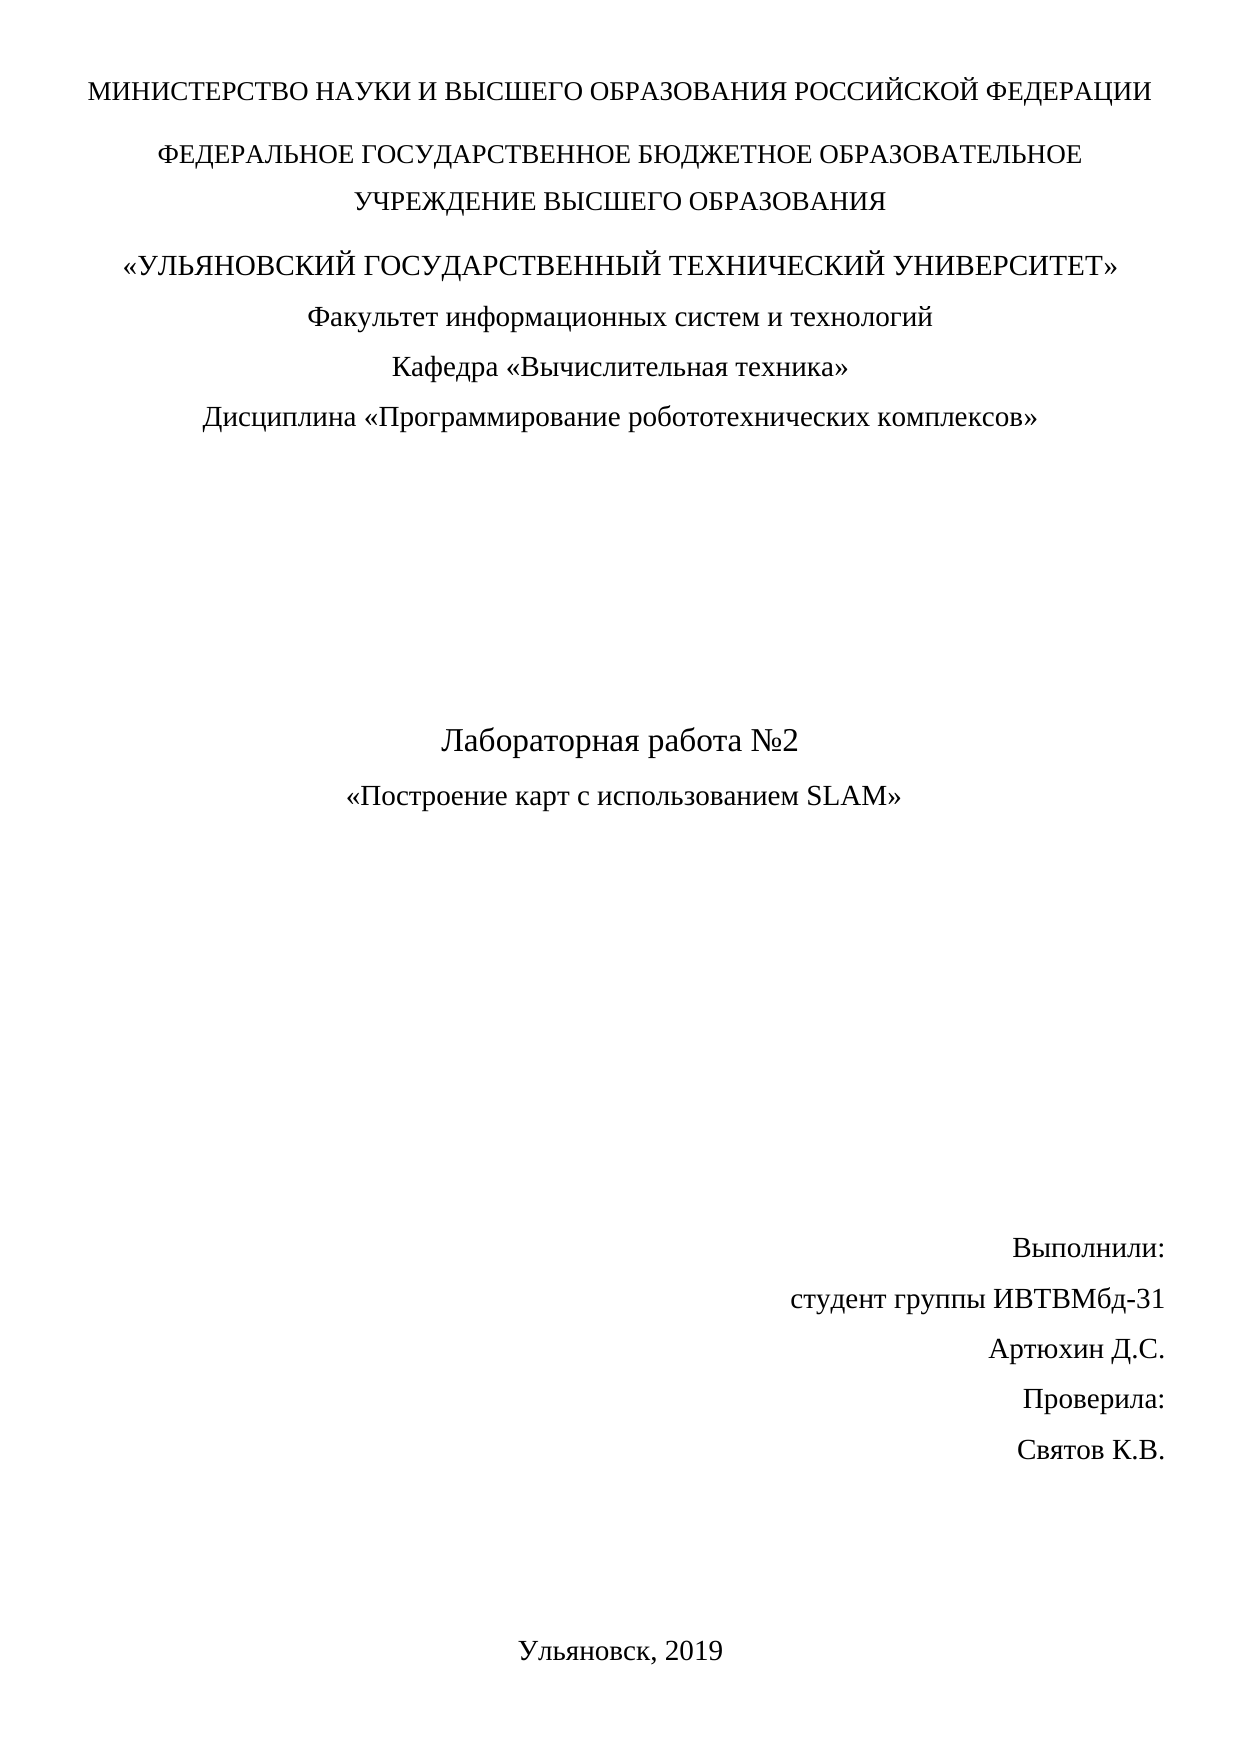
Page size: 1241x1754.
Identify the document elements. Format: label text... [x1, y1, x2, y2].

text «Построение карт с использованием SLAM» [75, 778, 1165, 811]
text Лабораторная работа №2 [75, 667, 1165, 758]
text студент группы ИВТВМбд-31 [75, 1281, 1165, 1314]
text Проверила: [75, 1381, 1165, 1415]
text МИНИСТЕРСТВО НАУКИ И ВЫСШЕГО ОБРАЗОВАНИЯ РОССИЙСКОЙ ФЕДЕРАЦИИ [75, 75, 1165, 106]
text Святов К.В. [75, 1432, 1165, 1465]
text Ульяновск, 2019 [75, 1633, 1165, 1667]
text Артюхин Д.С. [75, 1331, 1165, 1365]
text ФЕДЕРАЛЬНОЕ ГОСУДАРСТВЕННОЕ БЮДЖЕТНОЕ ОБРАЗОВАТЕЛЬНОЕ УЧРЕЖДЕНИЕ ВЫСШЕГО ОБРАЗОВАНИЯ [75, 138, 1165, 216]
text Факультет информационных систем и технологий Кафедра «Вычислительная техника» Дисциплина «Программирование робототехнических комплексов» [75, 299, 1165, 433]
text «УЛЬЯНОВСКИЙ ГОСУДАРСТВЕННЫЙ ТЕХНИЧЕСКИЙ УНИВЕРСИТЕТ» [75, 248, 1165, 282]
text Выполнили: [75, 1231, 1165, 1264]
